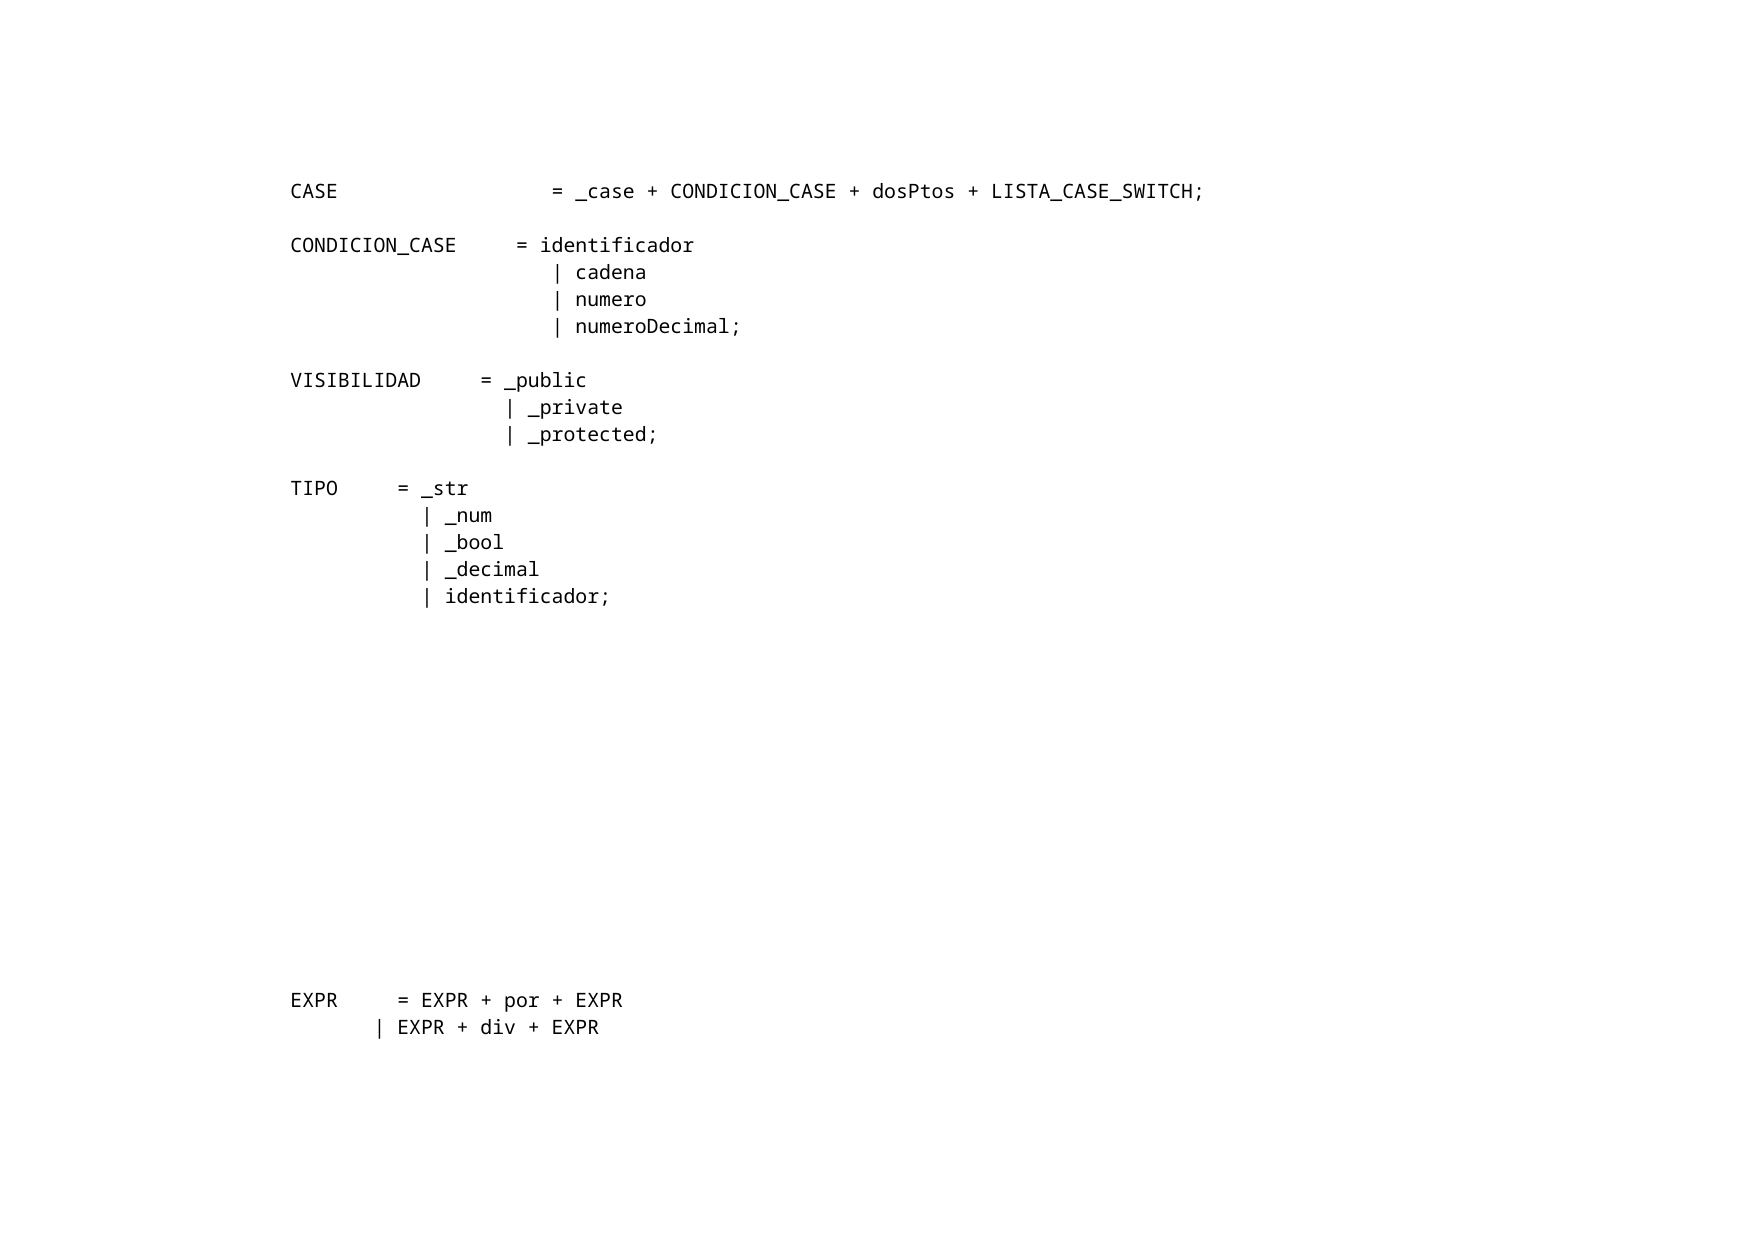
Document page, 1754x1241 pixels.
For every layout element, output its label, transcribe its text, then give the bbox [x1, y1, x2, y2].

text VISIBILIDAD = _public [148, 366, 1606, 393]
text | _decimal [148, 555, 1606, 582]
text | _num [148, 501, 1606, 528]
text | _protected; [148, 420, 1606, 447]
text | numeroDecimal; [148, 312, 1606, 339]
text | _private [148, 393, 1606, 420]
text CASE = _case + CONDICION_CASE + dosPtos + LISTA_CASE_SWITCH; [148, 177, 1606, 204]
text | identificador; [148, 582, 1606, 609]
text | cadena [148, 258, 1606, 285]
text CONDICION_CASE = identificador [148, 231, 1606, 258]
text | _bool [148, 528, 1606, 555]
text | numero [148, 285, 1606, 312]
text TIPO = _str [148, 474, 1606, 501]
text EXPR = EXPR + por + EXPR [148, 987, 1606, 1013]
text | EXPR + div + EXPR [148, 1013, 1606, 1041]
